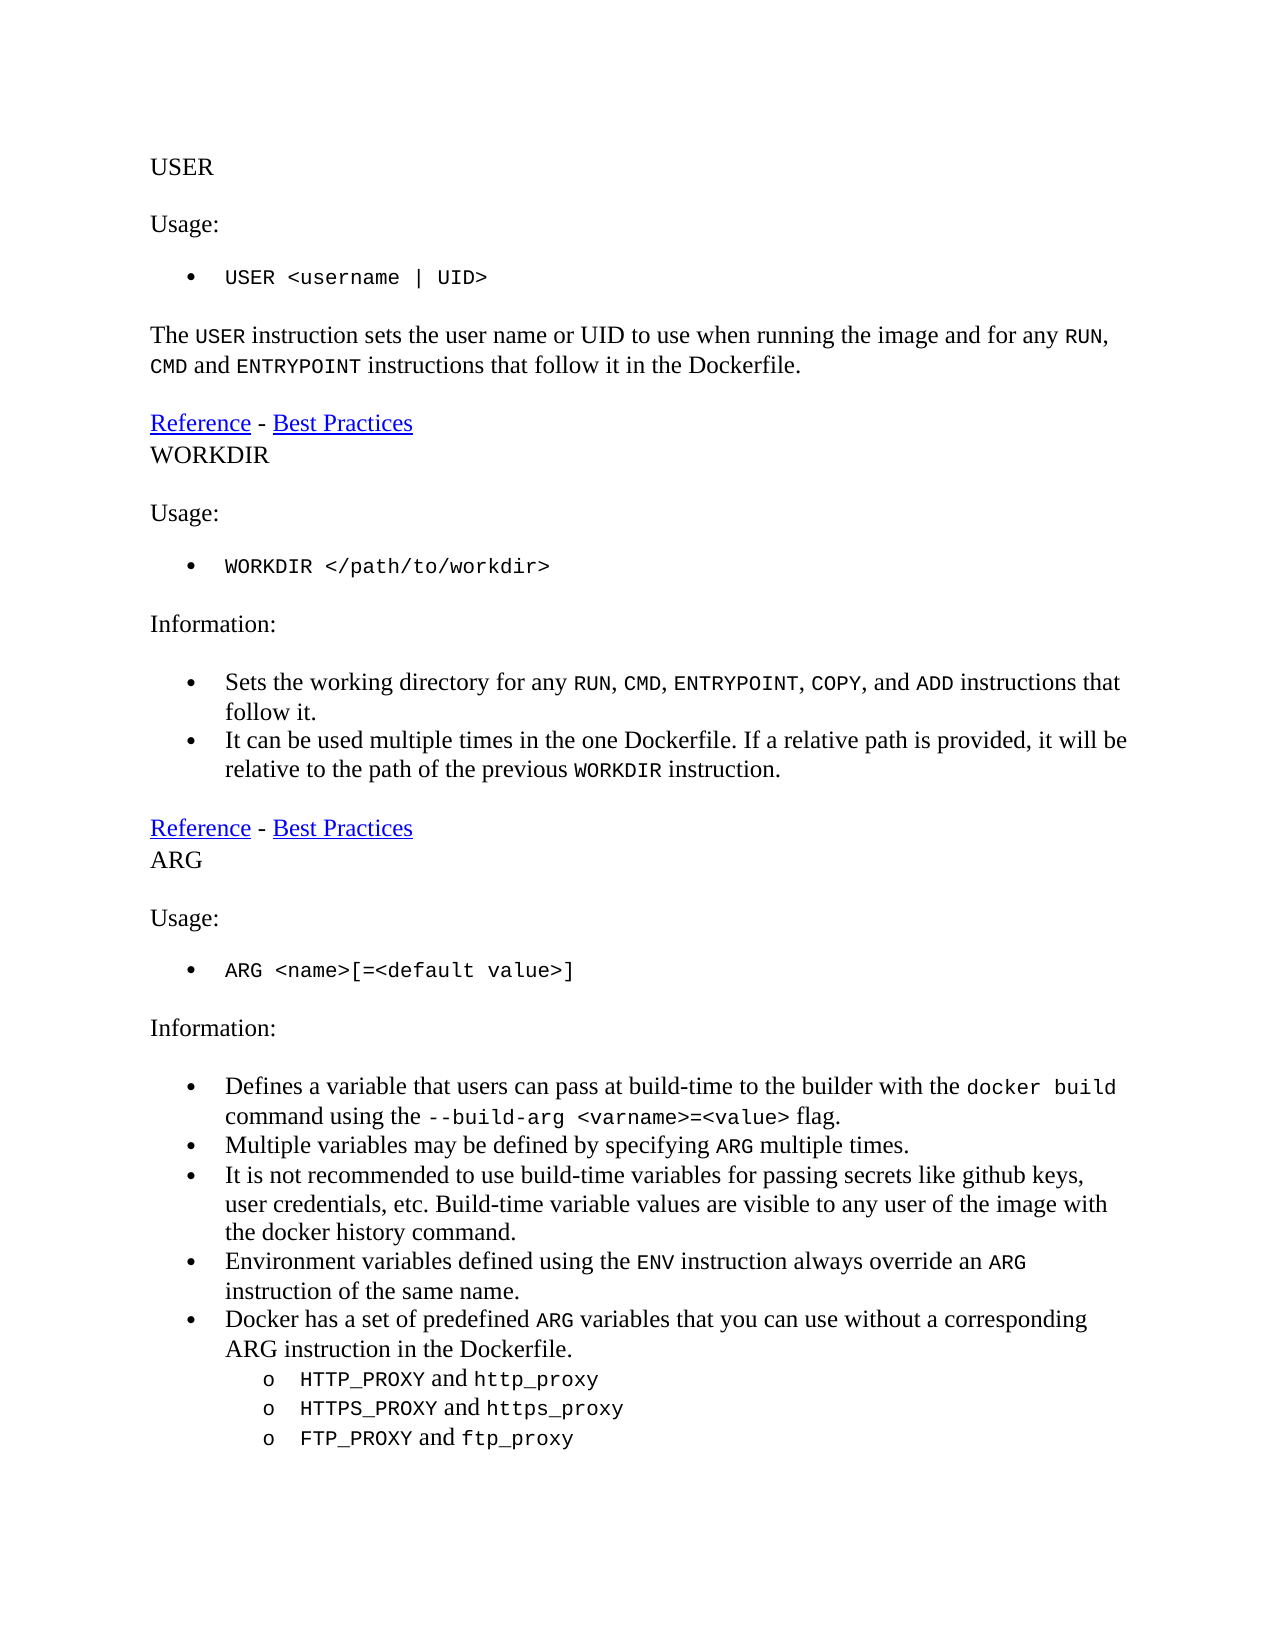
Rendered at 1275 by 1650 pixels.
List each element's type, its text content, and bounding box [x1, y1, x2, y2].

table_cell WORKDIR Usage: WORKDIR </path/to/workdir> Information: Sets the working directory for any RUN, CMD, ENTRYPOINT, COPY, and ADD instructions that follow it. It can be used multiple times in the one Dockerfile. If a relative path is provided, it will be relative to the path of the previous WORKDIR instruction. Reference - Best Practices [149, 439, 1133, 843]
table_cell USER Usage: USER <username | UID> The USER instruction sets the user name or UID to use when running the image and for any RUN, CMD and ENTRYPOINT instructions that follow it in the Dockerfile. Reference - Best Practices [149, 150, 1133, 439]
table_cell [149, 843, 1133, 1453]
